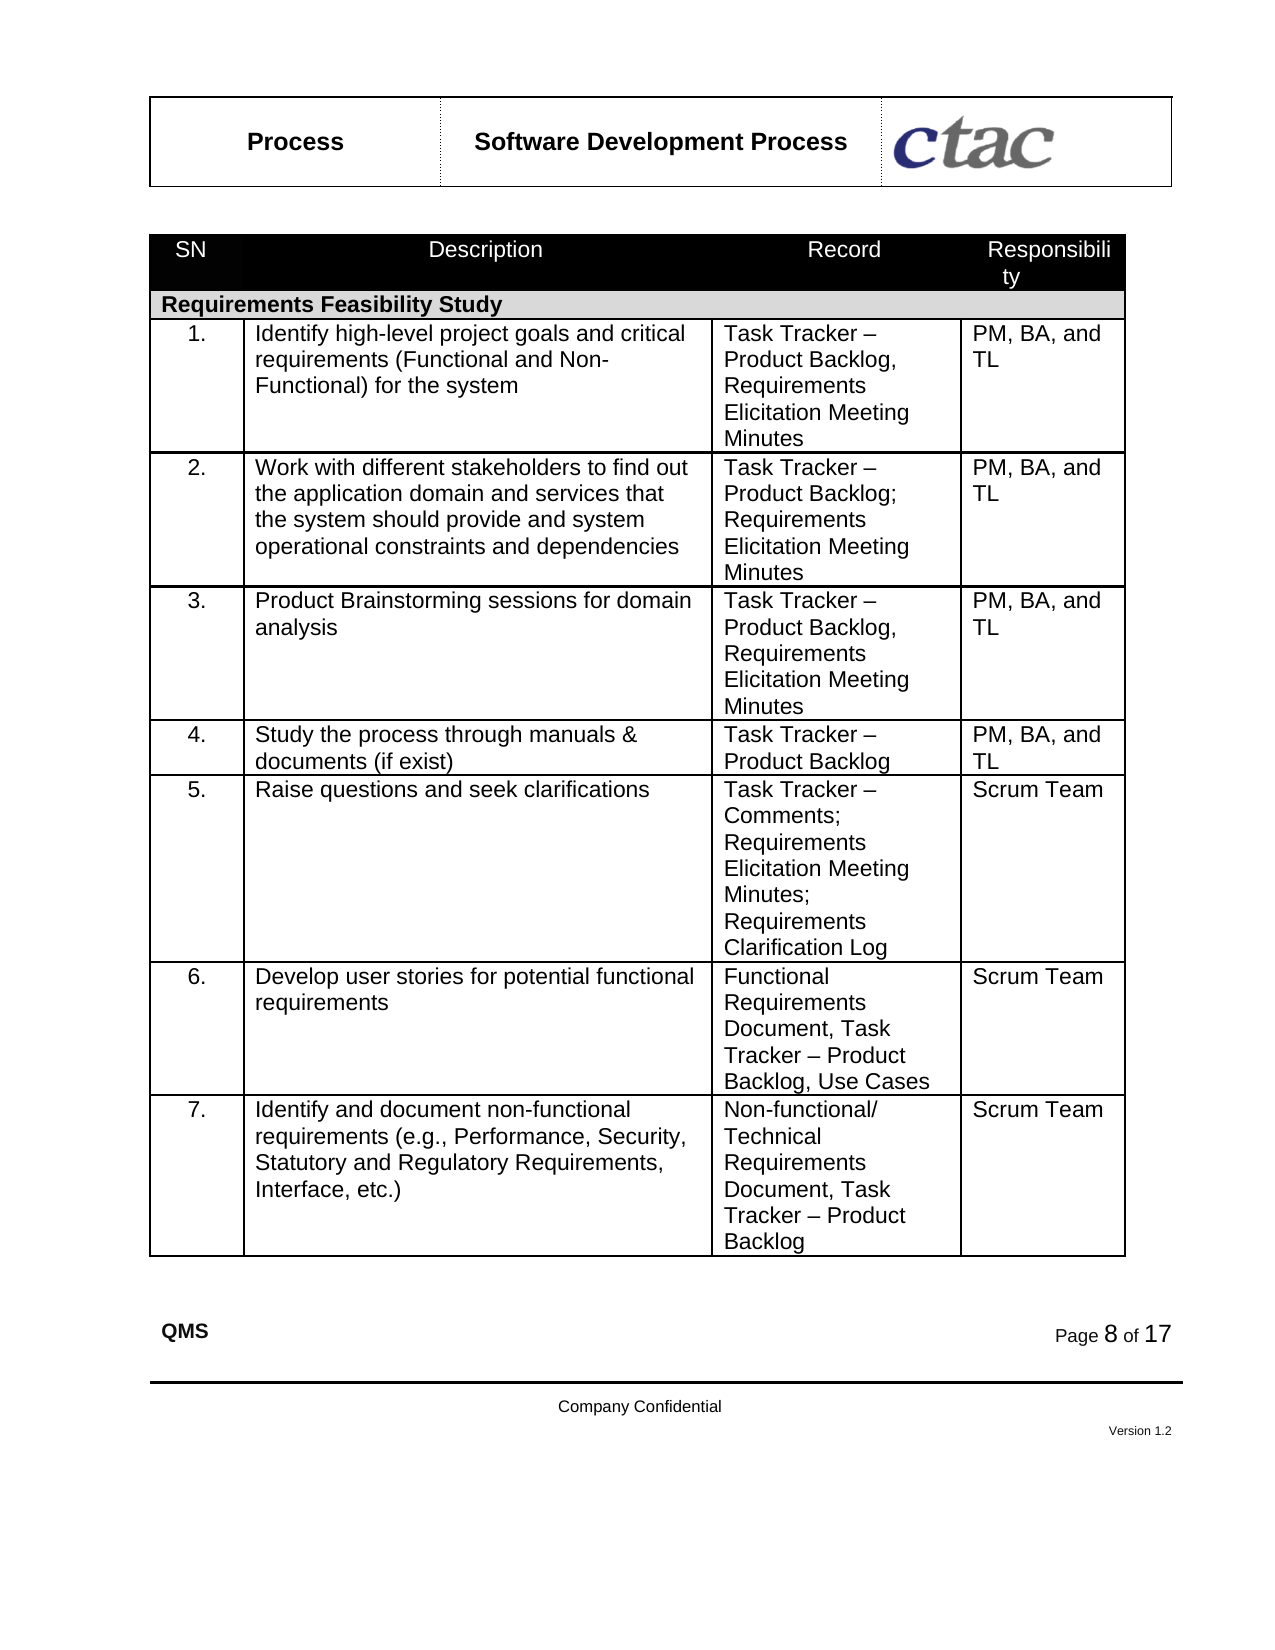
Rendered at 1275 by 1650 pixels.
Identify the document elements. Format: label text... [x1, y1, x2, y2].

table_cell Raise questions and seek clarifications [245, 776, 711, 961]
table_cell Work with different stakeholders to find out the application domain and services that the system should provide and system operational constraints and dependencies [245, 454, 711, 585]
table_header SN [151, 236, 243, 289]
table_cell Identify high-level project goals and critical requirements (Functional and Non-Functional) for the system [245, 320, 711, 451]
table_cell PM, BA, and TL [962, 454, 1124, 585]
table_cell 7. [151, 1096, 243, 1254]
table_cell Task Tracker – Comments; Requirements Elicitation Meeting Minutes; Requirements Clarification Log [713, 776, 960, 961]
table_cell PM, BA, and TL [962, 320, 1124, 451]
table_header Record [713, 236, 960, 289]
table_cell Task Tracker – Product Backlog, Requirements Elicitation Meeting Minutes [713, 588, 960, 719]
table_cell 6. [151, 963, 243, 1094]
table_cell Task Tracker – Product Backlog; Requirements Elicitation Meeting Minutes [713, 454, 960, 585]
table_header Responsibility [962, 236, 1124, 289]
table_cell 2. [151, 454, 243, 585]
table_cell PM, BA, and TL [962, 588, 1124, 719]
table_cell Study the process through manuals & documents (if exist) [245, 721, 711, 774]
table_cell 1. [151, 320, 243, 451]
table_cell 3. [151, 588, 243, 719]
table_cell Develop user stories for potential functional requirements [245, 963, 711, 1094]
table_cell Task Tracker – Product Backlog, Requirements Elicitation Meeting Minutes [713, 320, 960, 451]
table_cell 5. [151, 776, 243, 961]
table_cell Scrum Team [962, 963, 1124, 1094]
picture [892, 108, 1056, 175]
table_cell Task Tracker – Product Backlog [713, 721, 960, 774]
table_header Description [245, 236, 711, 289]
table_cell Scrum Team [962, 1096, 1124, 1254]
table_cell Functional Requirements Document, Task Tracker – Product Backlog, Use Cases [713, 963, 960, 1094]
table_cell Non-functional/Technical Requirements Document, Task Tracker – Product Backlog [713, 1096, 960, 1254]
table_cell 4. [151, 721, 243, 774]
table_cell Requirements Feasibility Study [151, 291, 1124, 318]
table_cell PM, BA, and TL [962, 721, 1124, 774]
table_cell Product Brainstorming sessions for domain analysis [245, 588, 711, 719]
table_cell Identify and document non-functional requirements (e.g., Performance, Security, Statutory and Regulatory Requirements, Interface, etc.) [245, 1096, 711, 1254]
table_cell Scrum Team [962, 776, 1124, 961]
